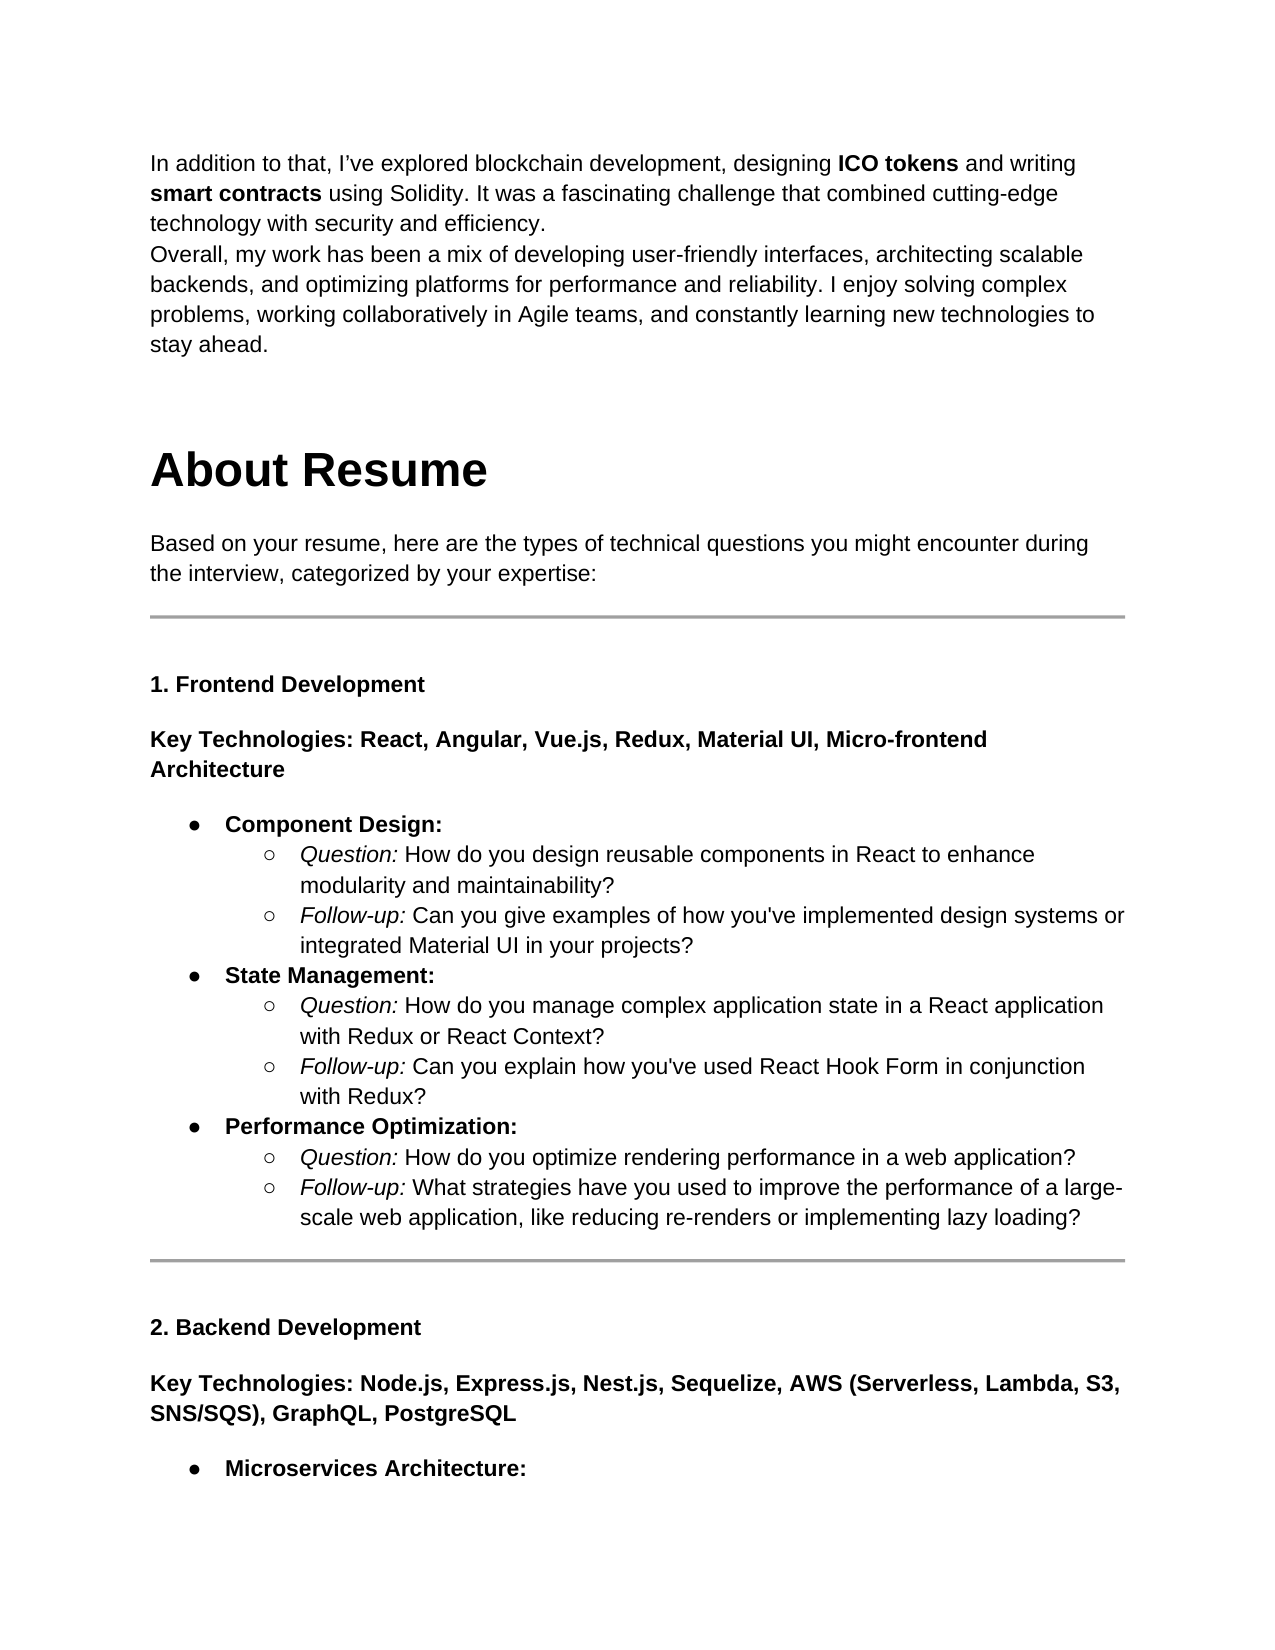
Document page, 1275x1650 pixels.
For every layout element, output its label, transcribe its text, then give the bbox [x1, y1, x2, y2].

subtitle About Resume [150, 442, 1125, 497]
text 1. Frontend Development [150, 671, 1125, 697]
list Performance Optimization: [187, 1113, 1125, 1140]
text Key Technologies: React, Angular, Vue.js, Redux, Material UI, Micro-frontend Architecture [150, 726, 1125, 782]
list Question: How do you design reusable components in React to enhance modularity and maintainability? [262, 841, 1125, 898]
list Follow-up: What strategies have you used to improve the performance of a large-scale web application, like reducing re-renders or implementing lazy loading? [262, 1174, 1125, 1230]
text In addition to that, I’ve explored blockchain development, designing ICO tokens and writing smart contracts using Solidity. It was a fascinating challenge that combined cutting-edge technology with security and efficiency. [150, 150, 1125, 237]
list Question: How do you manage complex application state in a React application with Redux or React Context? [262, 992, 1125, 1049]
text Key Technologies: Node.js, Express.js, Nest.js, Sequelize, AWS (Serverless, Lambda, S3, SNS/SQS), GraphQL, PostgreSQL [150, 1369, 1125, 1426]
text 2. Backend Development [150, 1314, 1125, 1341]
list State Management: [187, 962, 1125, 989]
list Microservices Architecture: [187, 1455, 1125, 1481]
text Overall, my work has been a mix of developing user-friendly interfaces, architecting scalable backends, and optimizing platforms for performance and reliability. I enjoy solving complex problems, working collaboratively in Agile teams, and constantly learning new technologies to stay ahead. [150, 241, 1125, 358]
list Component Design: [187, 811, 1125, 838]
text Based on your resume, here are the types of technical questions you might encounter during the interview, categorized by your expertise: [150, 530, 1125, 587]
list Follow-up: Can you give examples of how you've implemented design systems or integrated Material UI in your projects? [262, 902, 1125, 958]
list Question: How do you optimize rendering performance in a web application? [262, 1143, 1125, 1170]
list Follow-up: Can you explain how you've used React Hook Form in conjunction with Redux? [262, 1053, 1125, 1109]
